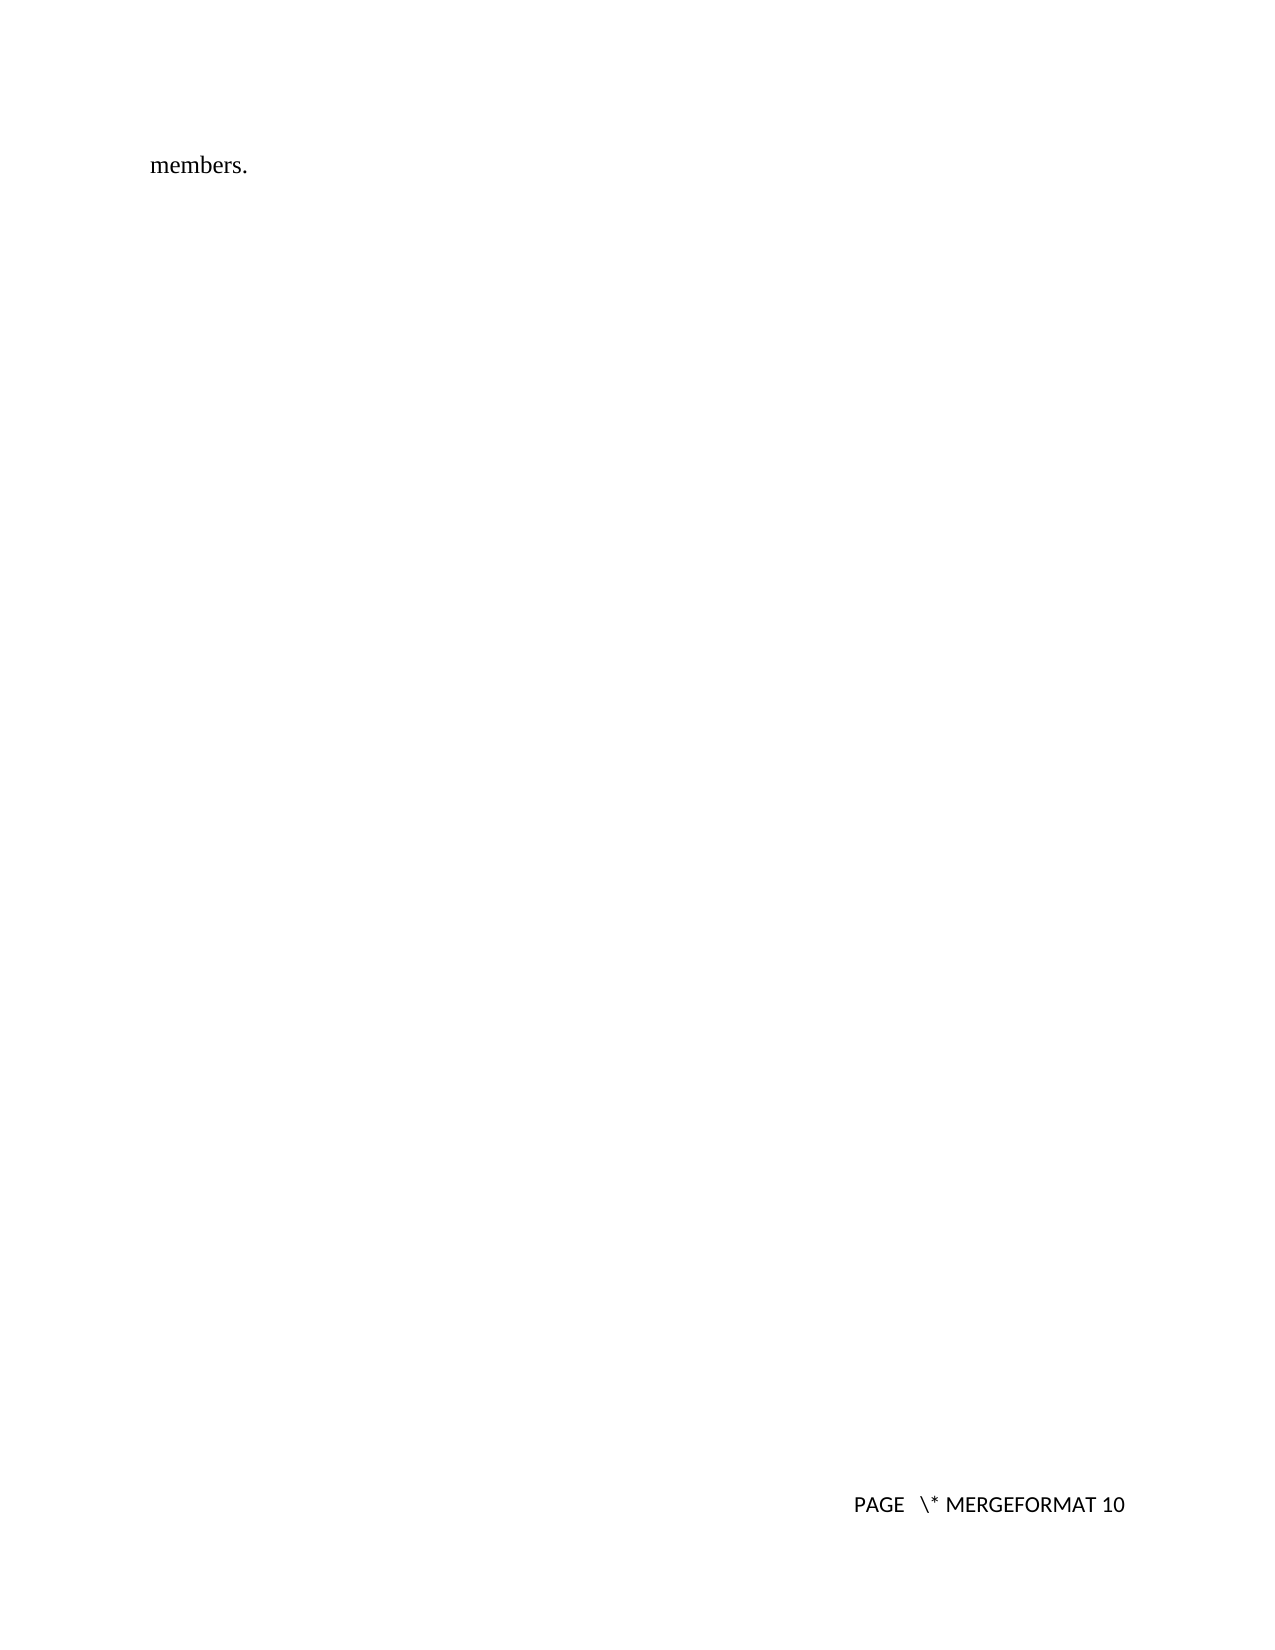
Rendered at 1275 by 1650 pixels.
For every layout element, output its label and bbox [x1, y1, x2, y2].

text [150, 150, 1125, 179]
